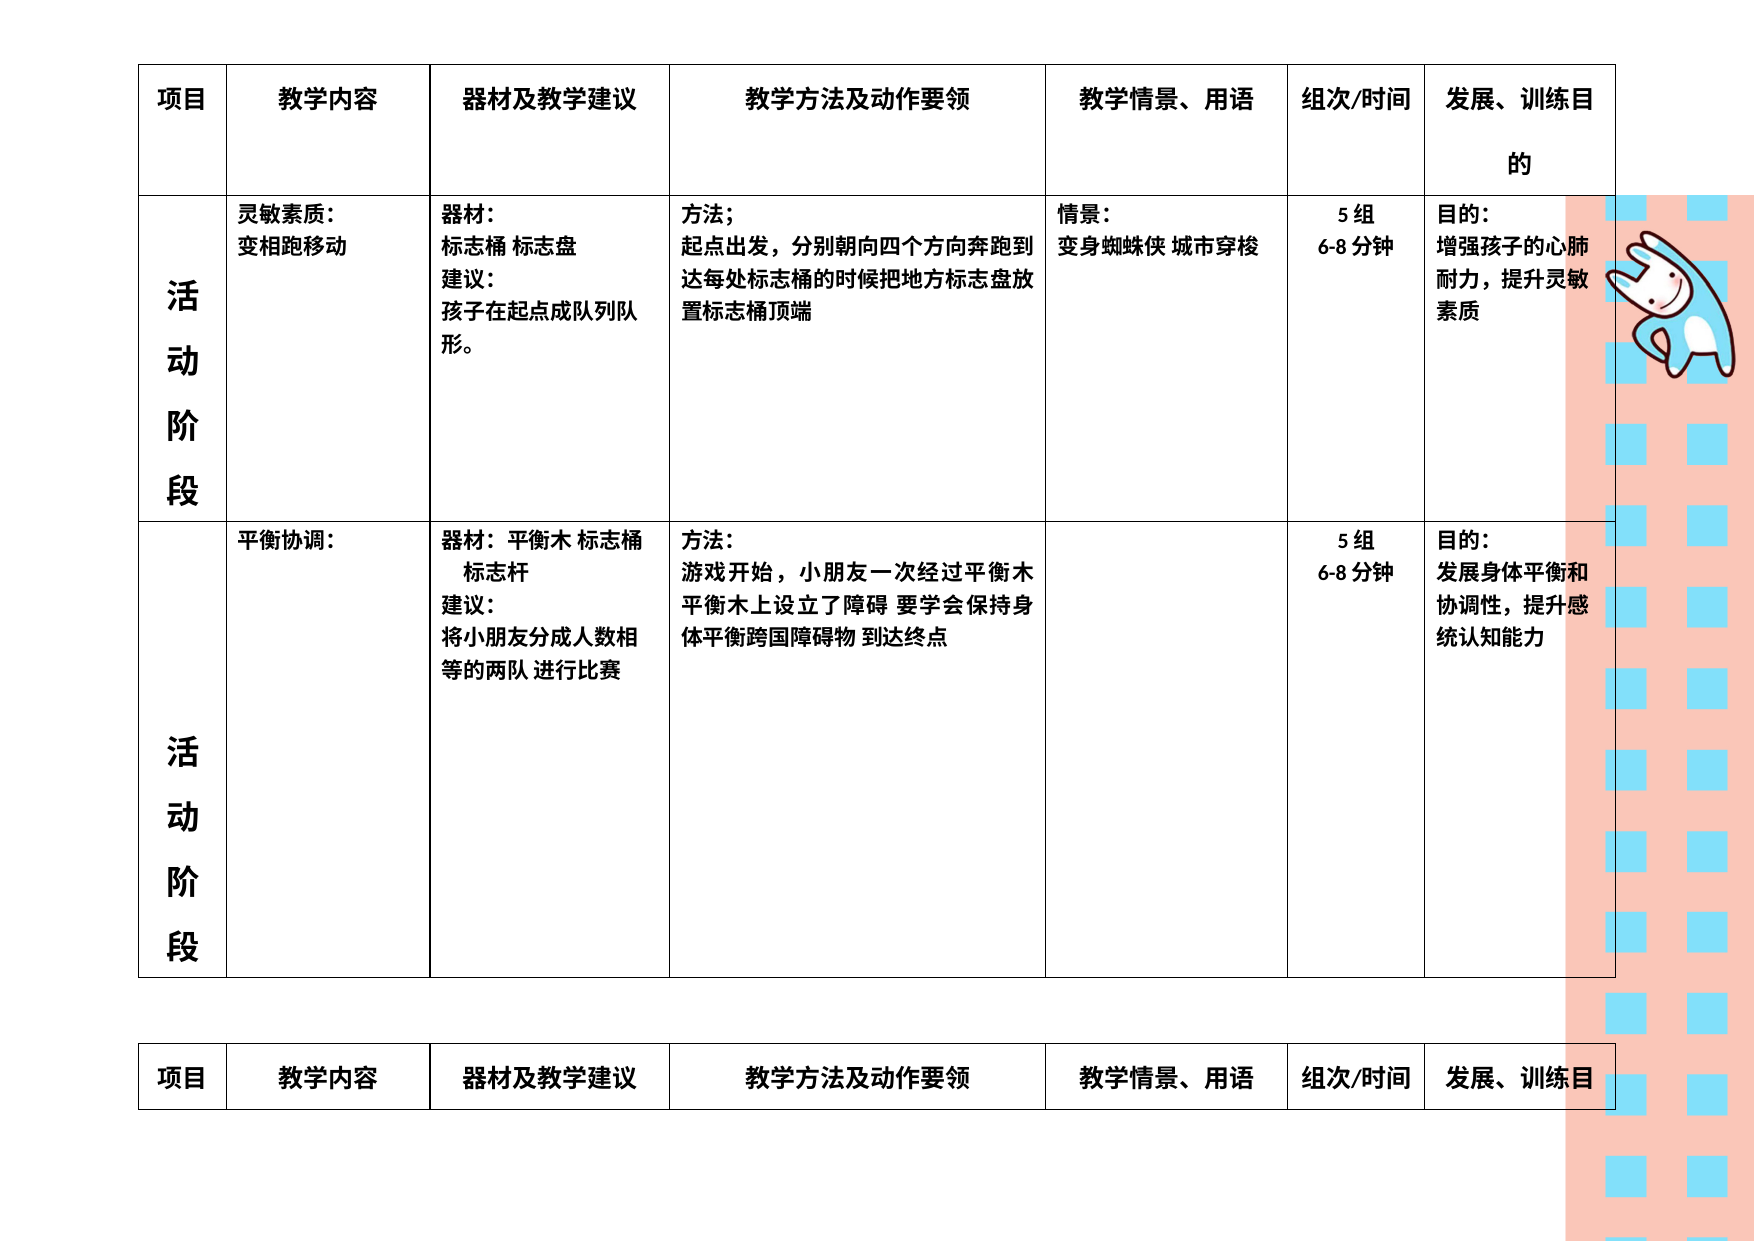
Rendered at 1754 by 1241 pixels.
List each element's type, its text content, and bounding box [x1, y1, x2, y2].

table_header 发展、训练目的 [1425, 65, 1615, 195]
table_header 教学情景、用语 [1046, 1044, 1287, 1109]
table_header 发展、训练目的 [1425, 1044, 1615, 1109]
table_header 组次/时间 [1288, 65, 1424, 195]
table_cell 情景： 变身蜘蛛侠 城市穿梭 [1046, 196, 1287, 521]
table_cell 平衡协调： [227, 522, 429, 977]
table_cell 5组 6-8分钟 [1288, 196, 1424, 521]
table_header 项目 [139, 1044, 226, 1109]
table_header 教学方法及动作要领 [670, 1044, 1045, 1109]
table_header 组次/时间 [1288, 1044, 1424, 1109]
table_header 教学情景、用语 [1046, 65, 1287, 195]
table_cell 目的： 增强孩子的心肺耐力，提升灵敏素质 [1425, 196, 1615, 521]
table_header 教学内容 [227, 65, 429, 195]
table_cell 器材： 标志桶 标志盘 建议： 孩子在起点成队列队形。 [431, 196, 669, 521]
table_cell 方法： 游戏开始，小朋友一次经过平衡木 平衡木上设立了障碍 要学会保持身体平衡跨国障碍物 到达终点 [670, 522, 1045, 977]
table_header 器材及教学建议 [431, 1044, 669, 1109]
table_cell 方法； 起点出发，分别朝向四个方向奔跑到达每处标志桶的时候把地方标志盘放置标志桶顶端 [670, 196, 1045, 521]
table_header 教学内容 [227, 1044, 429, 1109]
table_cell 5组 6-8分钟 [1288, 522, 1424, 977]
table_cell 活动阶段 [139, 196, 226, 521]
table_cell [1046, 522, 1287, 977]
table_cell 活动阶段 [139, 522, 226, 977]
table_header 项目 [139, 65, 226, 195]
table_cell 器材：平衡木 标志桶标志杆 建议： 将小朋友分成人数相等的两队 进行比赛 [431, 522, 669, 977]
table_header 器材及教学建议 [431, 65, 669, 195]
picture [0, 195, 1754, 1241]
table_cell 灵敏素质： 变相跑移动 [227, 196, 429, 521]
table_cell 目的： 发展身体平衡和协调性，提升感统认知能力 [1425, 522, 1615, 977]
table_header 教学方法及动作要领 [670, 65, 1045, 195]
